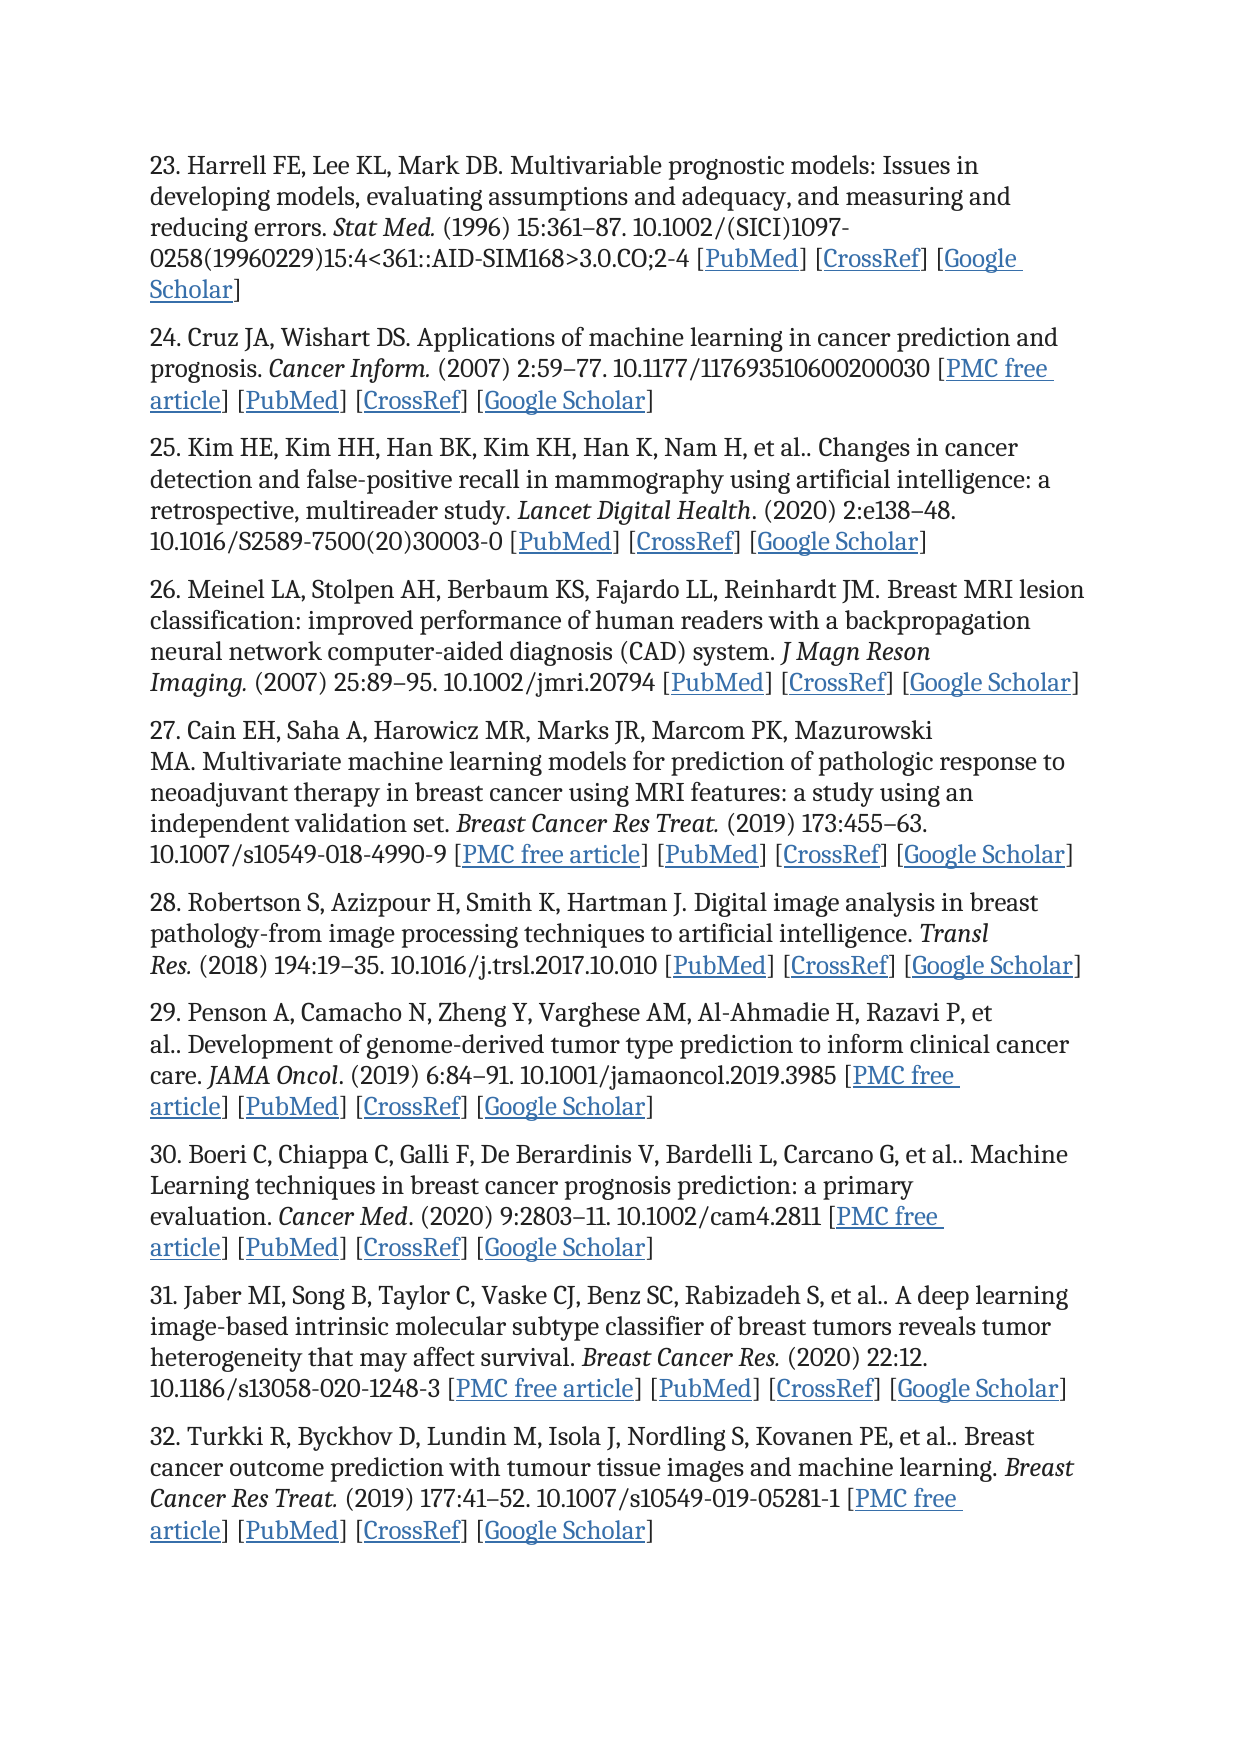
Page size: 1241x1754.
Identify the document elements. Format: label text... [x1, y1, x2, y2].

text 28. Robertson S, Azizpour H, Smith K, Hartman J. Digital image analysis in breast pathology-from image processing techniques to artificial intelligence. Transl Res. (2018) 194:19–35. 10.1016/j.trsl.2017.10.010 [PubMed] [CrossRef] [Google Scholar] [150, 887, 1090, 981]
text 32. Turkki R, Byckhov D, Lundin M, Isola J, Nordling S, Kovanen PE, et al.. Breast cancer outcome prediction with tumour tissue images and machine learning. Breast Cancer Res Treat. (2019) 177:41–52. 10.1007/s10549-019-05281-1 [PMC free article] [PubMed] [CrossRef] [Google Scholar] [150, 1421, 1090, 1546]
text 27. Cain EH, Saha A, Harowicz MR, Marks JR, Marcom PK, Mazurowski MA. Multivariate machine learning models for prediction of pathologic response to neoadjuvant therapy in breast cancer using MRI features: a study using an independent validation set. Breast Cancer Res Treat. (2019) 173:455–63. 10.1007/s10549-018-4990-9 [PMC free article] [PubMed] [CrossRef] [Google Scholar] [150, 715, 1090, 871]
text 26. Meinel LA, Stolpen AH, Berbaum KS, Fajardo LL, Reinhardt JM. Breast MRI lesion classification: improved performance of human readers with a backpropagation neural network computer-aided diagnosis (CAD) system. J Magn Reson Imaging. (2007) 25:89–95. 10.1002/jmri.20794 [PubMed] [CrossRef] [Google Scholar] [150, 574, 1090, 698]
text 30. Boeri C, Chiappa C, Galli F, De Berardinis V, Bardelli L, Carcano G, et al.. Machine Learning techniques in breast cancer prognosis prediction: a primary evaluation. Cancer Med. (2020) 9:2803–11. 10.1002/cam4.2811 [PMC free article] [PubMed] [CrossRef] [Google Scholar] [150, 1139, 1090, 1263]
text 23. Harrell FE, Lee KL, Mark DB. Multivariable prognostic models: Issues in developing models, evaluating assumptions and adequacy, and measuring and reducing errors. Stat Med. (1996) 15:361–87. 10.1002/(SICI)1097-0258(19960229)15:4<361::AID-SIM168>3.0.CO;2-4 [PubMed] [CrossRef] [Google Scholar] [150, 150, 1090, 306]
text 24. Cruz JA, Wishart DS. Applications of machine learning in cancer prediction and prognosis. Cancer Inform. (2007) 2:59–77. 10.1177/117693510600200030 [PMC free article] [PubMed] [CrossRef] [Google Scholar] [150, 322, 1090, 416]
text 29. Penson A, Camacho N, Zheng Y, Varghese AM, Al-Ahmadie H, Razavi P, et al.. Development of genome-derived tumor type prediction to inform clinical cancer care. JAMA Oncol. (2019) 6:84–91. 10.1001/jamaoncol.2019.3985 [PMC free article] [PubMed] [CrossRef] [Google Scholar] [150, 997, 1090, 1122]
text 31. Jaber MI, Song B, Taylor C, Vaske CJ, Benz SC, Rabizadeh S, et al.. A deep learning image-based intrinsic molecular subtype classifier of breast tumors reveals tumor heterogeneity that may affect survival. Breast Cancer Res. (2020) 22:12. 10.1186/s13058-020-1248-3 [PMC free article] [PubMed] [CrossRef] [Google Scholar] [150, 1280, 1090, 1404]
text 25. Kim HE, Kim HH, Han BK, Kim KH, Han K, Nam H, et al.. Changes in cancer detection and false-positive recall in mammography using artificial intelligence: a retrospective, multireader study. Lancet Digital Health. (2020) 2:e138–48. 10.1016/S2589-7500(20)30003-0 [PubMed] [CrossRef] [Google Scholar] [150, 432, 1090, 557]
